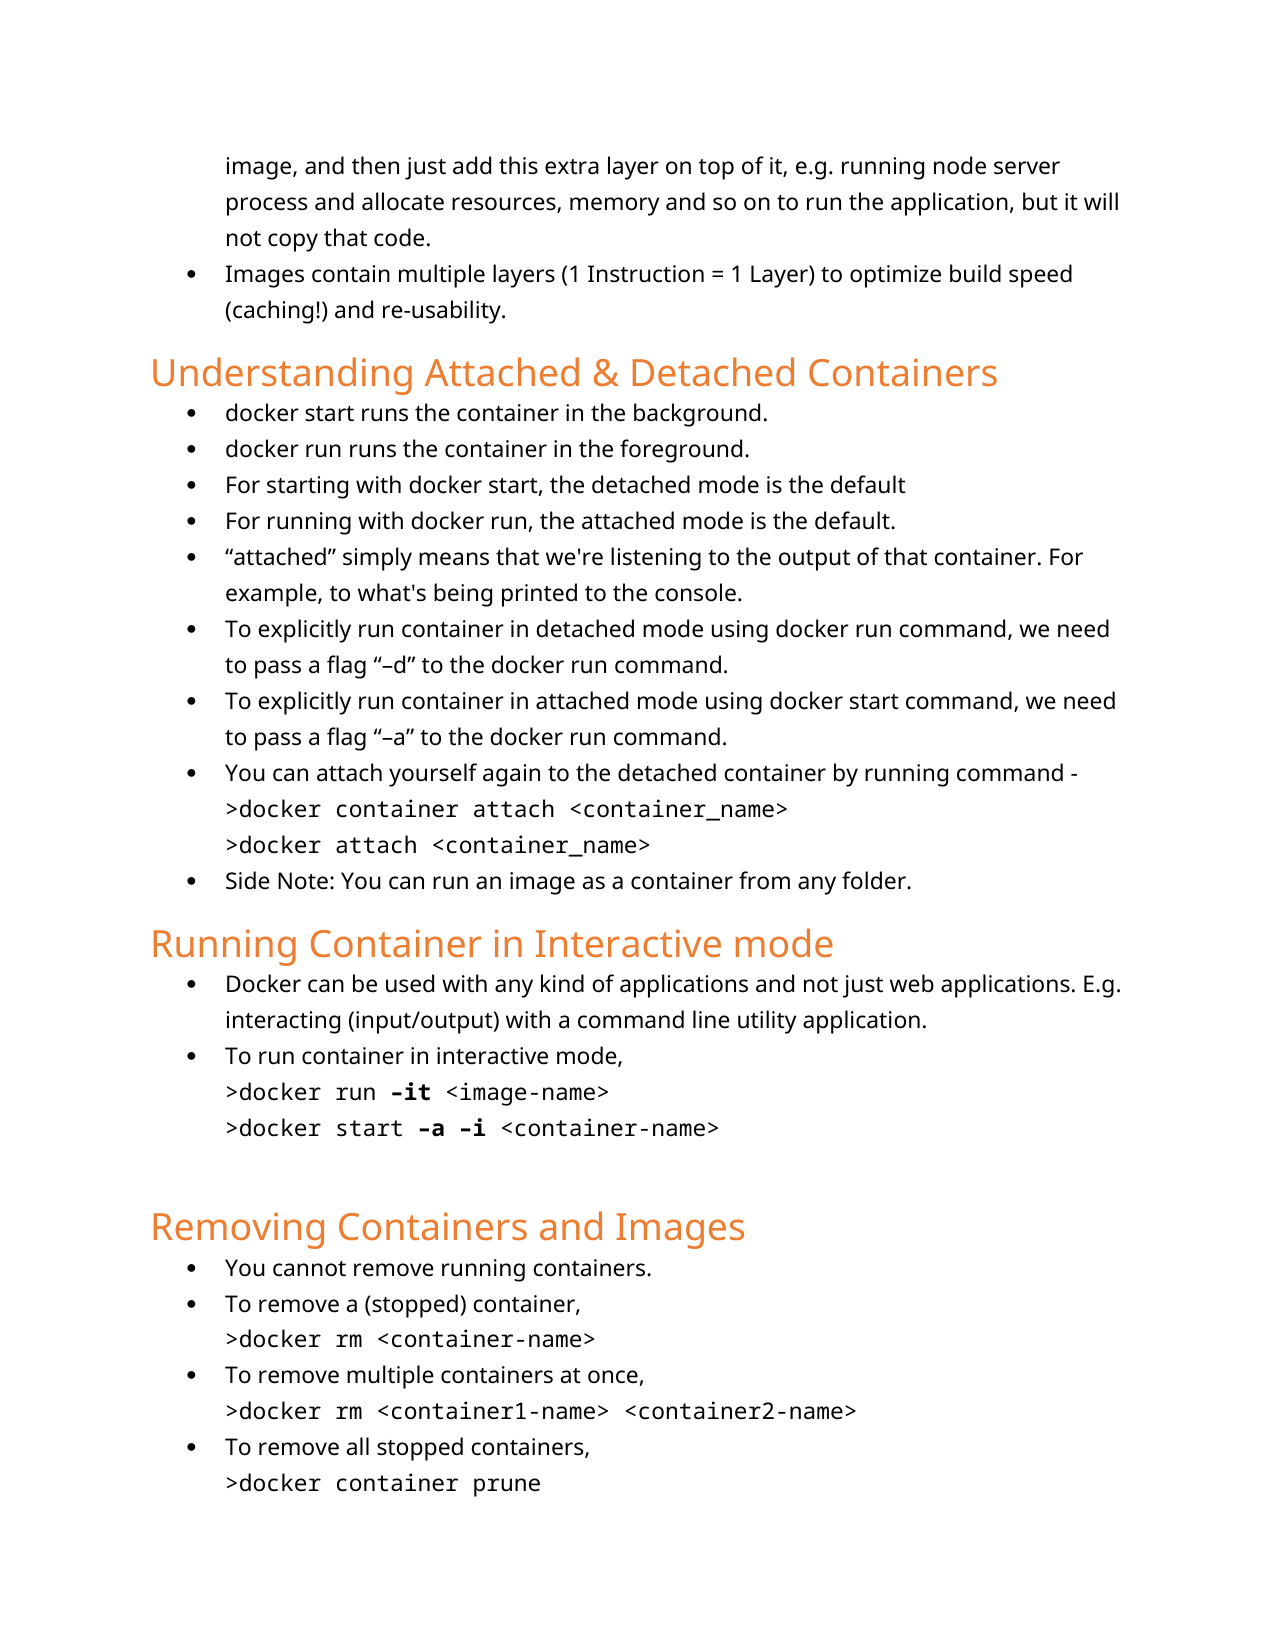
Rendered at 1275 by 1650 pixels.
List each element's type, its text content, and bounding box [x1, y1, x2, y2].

list >docker start –a –i <container-name> [225, 1112, 1125, 1143]
list For starting with docker start, the detached mode is the default [187, 469, 1125, 501]
list docker run runs the container in the foreground. [187, 433, 1125, 464]
subtitle Understanding Attached & Detached Containers [150, 346, 1125, 397]
list To explicitly run container in attached mode using docker start command, we need to pass a flag “–a” to the docker run command. [187, 685, 1125, 752]
list Side Note: You can run an image as a container from any folder. [187, 864, 1125, 896]
list To explicitly run container in detached mode using docker run command, we need to pass a flag “–d” to the docker run command. [187, 613, 1125, 680]
subtitle Removing Containers and Images [150, 1201, 1125, 1252]
list >docker run –it <image-name> [225, 1076, 1125, 1107]
list docker start runs the container in the background. [187, 397, 1125, 429]
list Images contain multiple layers (1 Instruction = 1 Layer) to optimize build speed (caching!) and re-usability. [187, 258, 1125, 325]
list To remove multiple containers at once, >docker rm <container1-name> <container2-name> [187, 1359, 1125, 1427]
list For running with docker run, the attached mode is the default. [187, 505, 1125, 536]
list To remove all stopped containers, >docker container prune [187, 1431, 1125, 1498]
list “attached” simply means that we're listening to the output of that container. For example, to what's being printed to the console. [187, 541, 1125, 608]
list You can attach yourself again to the detached container by running command - >docker container attach <container_name> >docker attach <container_name> [187, 757, 1125, 860]
subtitle Running Container in Interactive mode [150, 917, 1125, 968]
list To remove a (stopped) container, >docker rm <container-name> [187, 1287, 1125, 1355]
list To run container in interactive mode, [187, 1040, 1125, 1071]
list Docker can be used with any kind of applications and not just web applications. E.g. interacting (input/output) with a command line utility application. [187, 968, 1125, 1035]
list You cannot remove running containers. [187, 1252, 1125, 1283]
